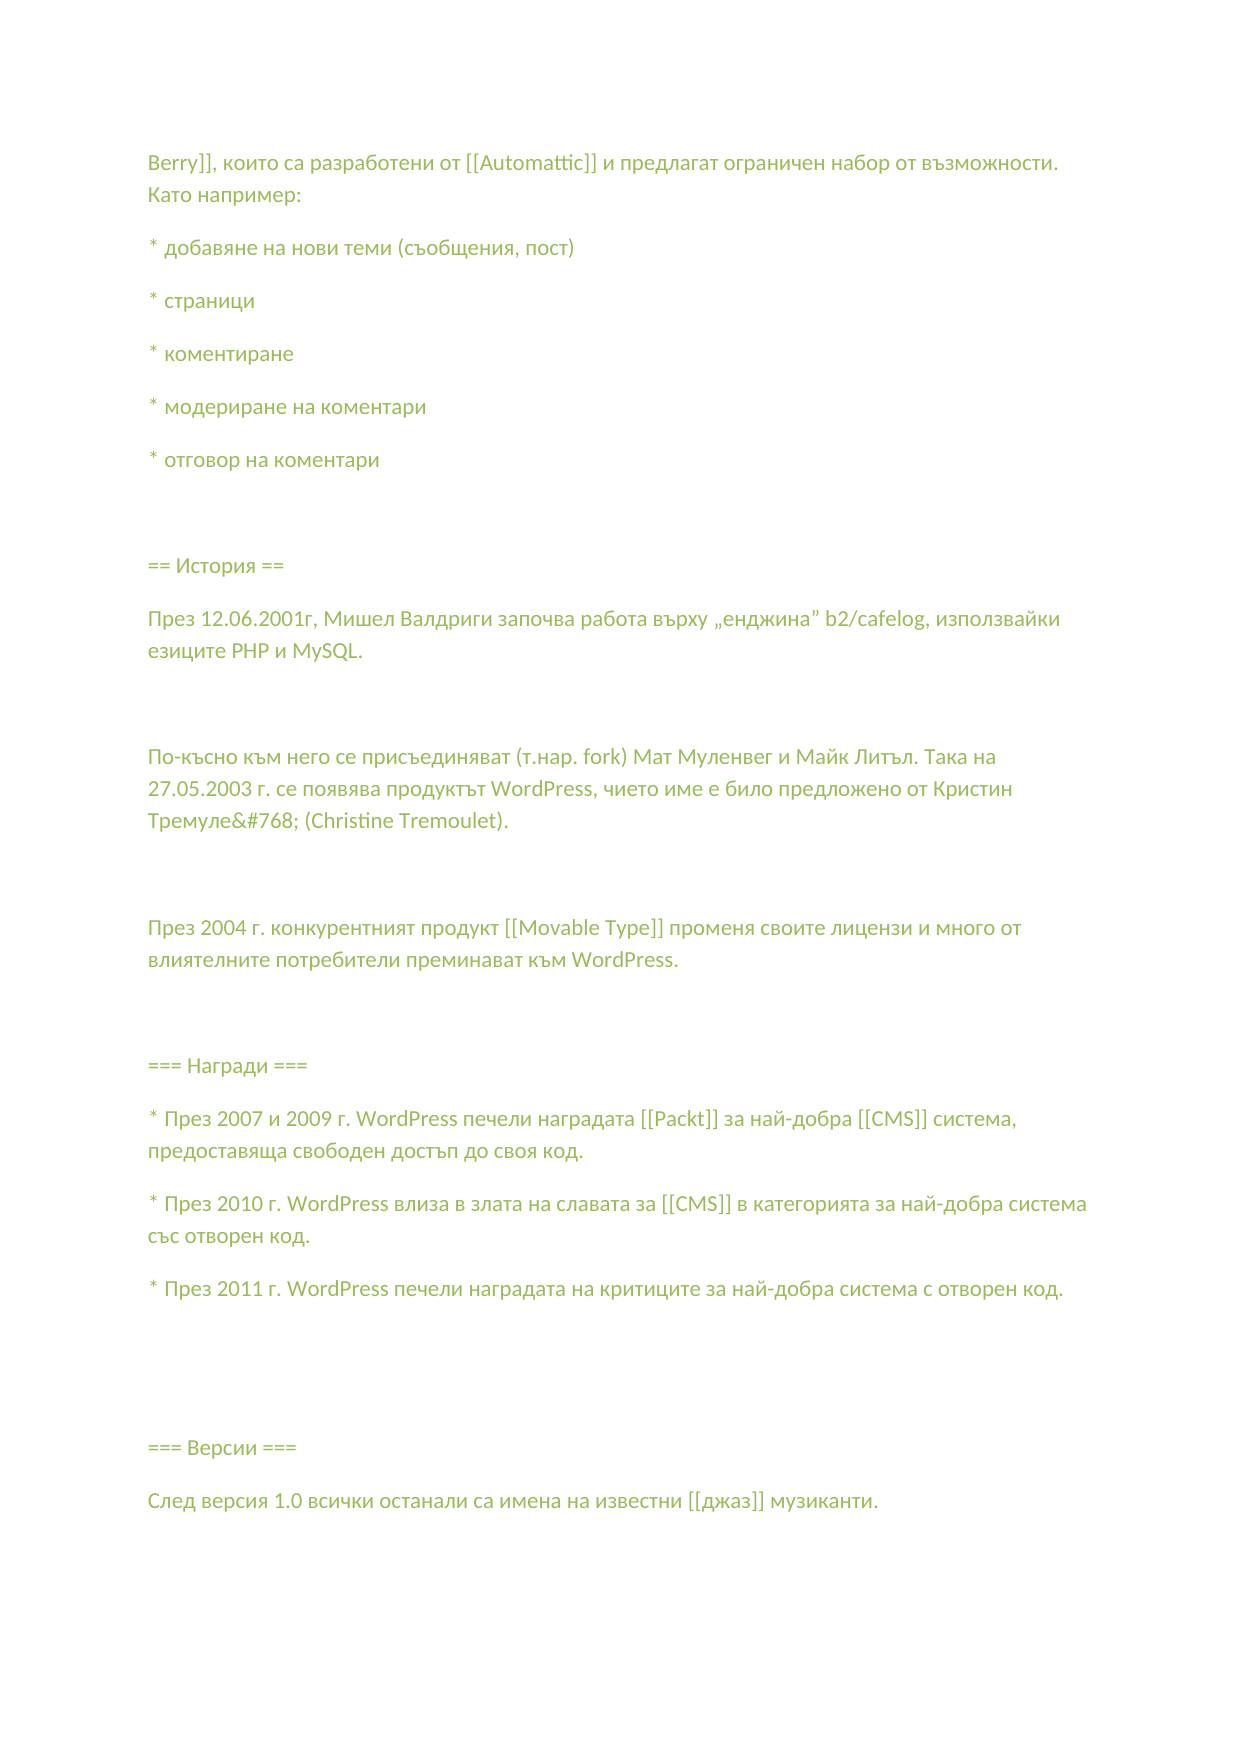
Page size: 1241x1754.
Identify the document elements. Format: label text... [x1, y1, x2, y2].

text През 2004 г. конкурентният продукт [[Movable Type]] променя своите лицензи и много от влиятелните потребители преминават към WordPress. [148, 913, 1093, 973]
text * коментиране [148, 339, 1093, 367]
text * страници [148, 286, 1093, 314]
text * През 2011 г. WordPress печели наградата на критиците за най-добра система с отворен код. [148, 1274, 1093, 1302]
text * добавяне на нови теми (съобщения, пост) [148, 233, 1093, 261]
text През 12.06.2001г, Мишел Валдриги започва работа върху „енджина” b2/cafelog, използвайки езиците PHP и MySQL. [148, 604, 1093, 664]
text По-късно към него се присъединяват (т.нар. fork) Мат Муленвег и Майк Литъл. Така на 27.05.2003 г. се появява продуктът WordPress, чието име е било предложено от Кристин Тремуле&#768; (Christine Tremoulet). [148, 742, 1093, 834]
text === Версии === [148, 1433, 1093, 1461]
text * модериране на коментари [148, 392, 1093, 420]
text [148, 148, 1093, 208]
text === Награди === [148, 1051, 1093, 1079]
text == История == [148, 551, 1093, 579]
text * отговор на коментари [148, 445, 1093, 473]
text * През 2010 г. WordPress влиза в злата на славата за [[CMS]] в категорията за най-добра система със отворен код. [148, 1189, 1093, 1249]
text След версия 1.0 всички останали са имена на известни [[джаз]] музиканти. [148, 1486, 1093, 1514]
text * През 2007 и 2009 г. WordPress печели наградата [[Packt]] за най-добра [[CMS]] система, предоставяща свободен достъп до своя код. [148, 1104, 1093, 1164]
